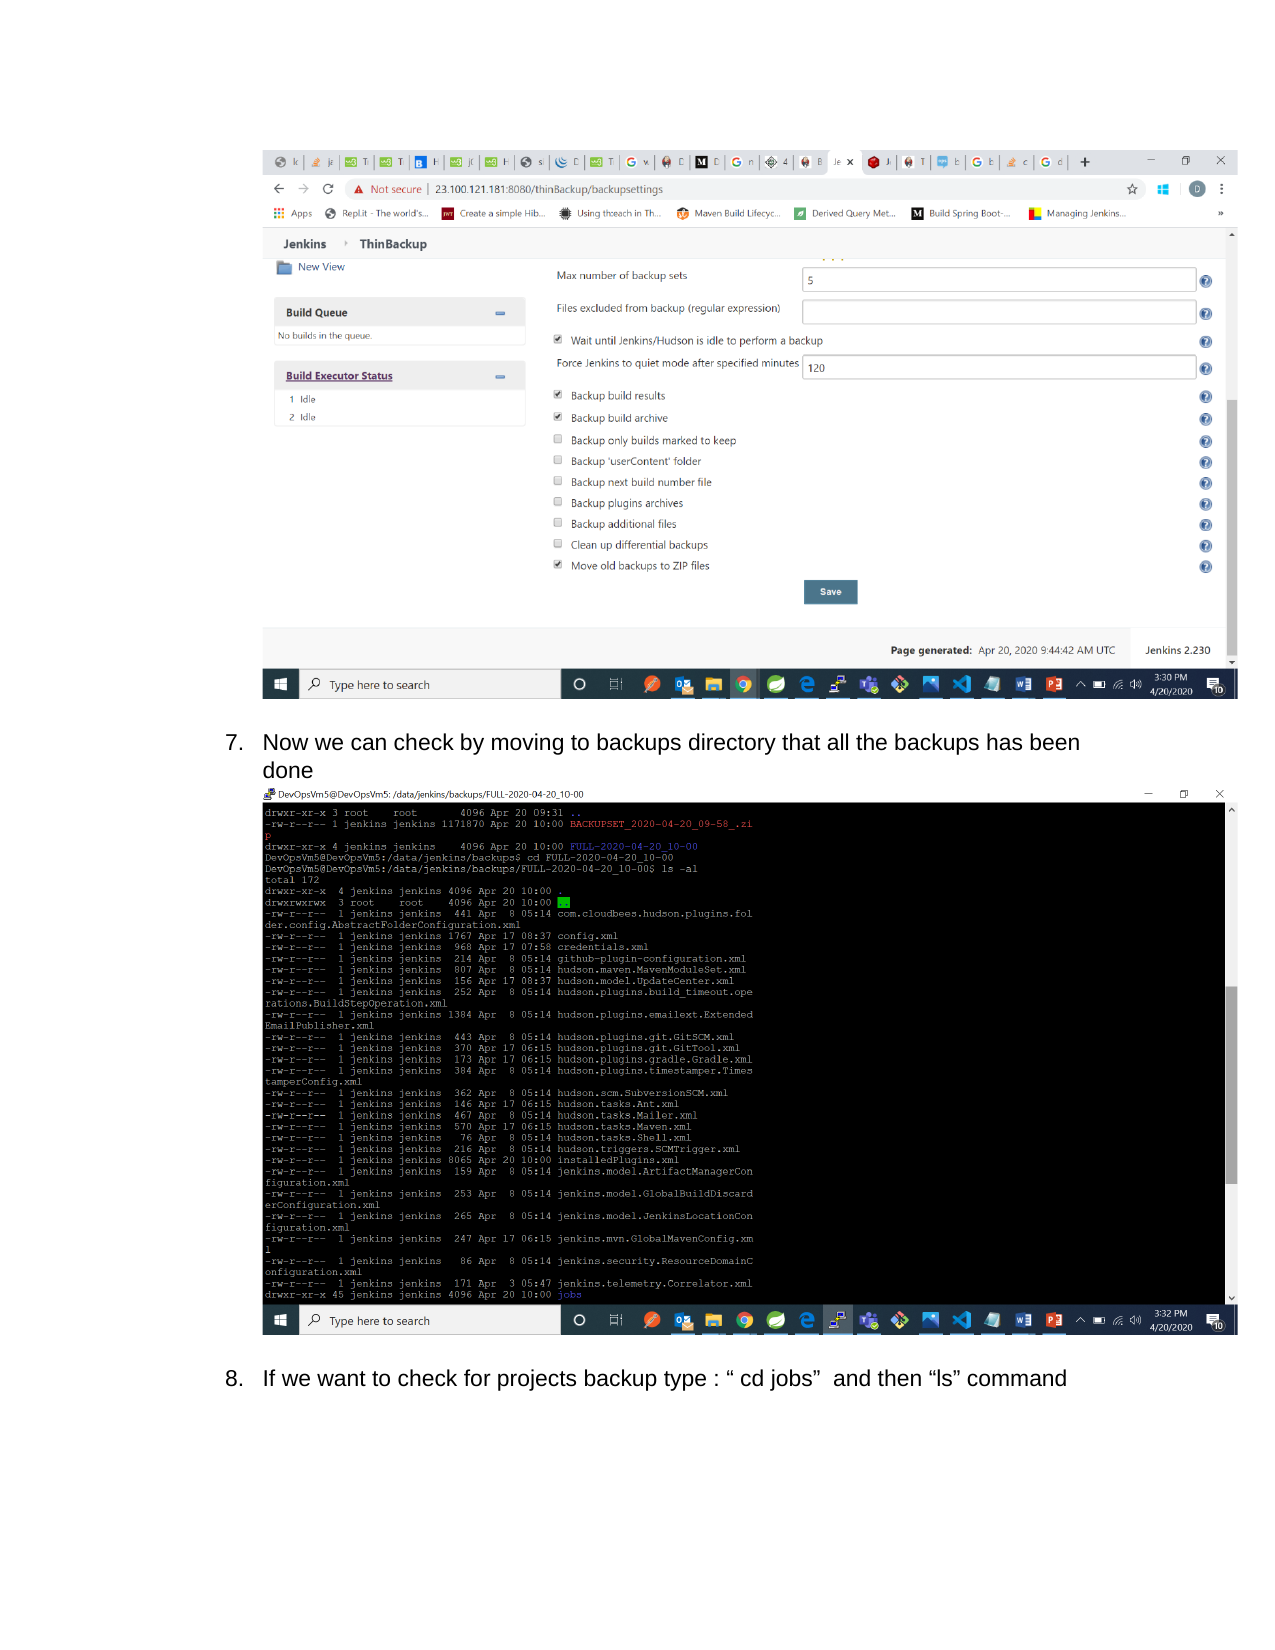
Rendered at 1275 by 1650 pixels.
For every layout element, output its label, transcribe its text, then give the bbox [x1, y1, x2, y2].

list If we want to check for projects backup type : “ cd jobs” and then “ls” command [225, 1365, 1125, 1391]
list Now we can check by moving to backups directory that all the backups has been done [225, 729, 1125, 784]
picture [262, 786, 1238, 1335]
picture [262, 150, 1238, 699]
